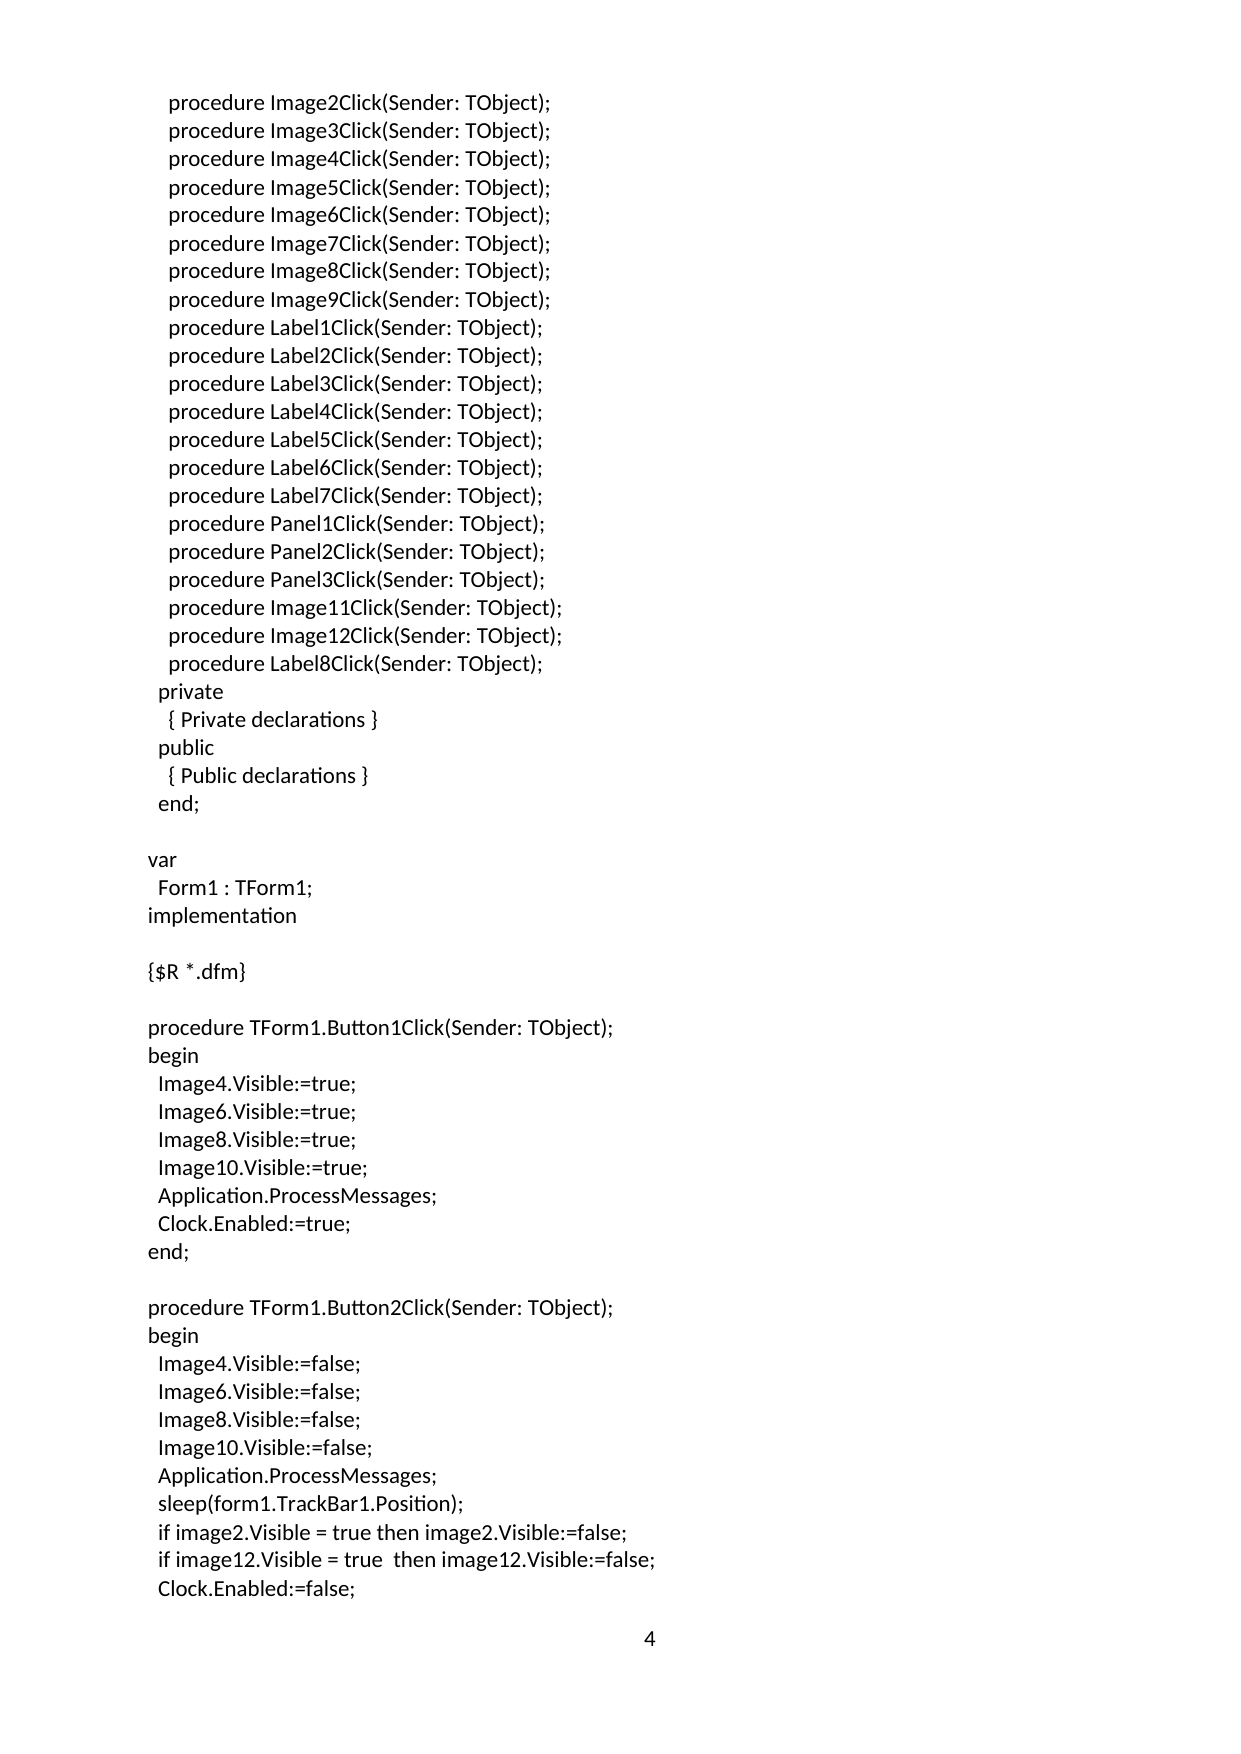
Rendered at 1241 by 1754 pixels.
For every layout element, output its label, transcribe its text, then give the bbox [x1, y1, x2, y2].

text implementation [148, 901, 1152, 929]
text Image8.Visible:=true; [148, 1125, 1152, 1153]
text Image4.Visible:=true; [148, 1069, 1152, 1097]
text procedure Panel1Click(Sender: TObject); [148, 509, 1152, 537]
text if image2.Visible = true then image2.Visible:=false; [148, 1518, 1152, 1546]
text procedure Image5Click(Sender: TObject); [148, 173, 1152, 201]
text procedure Panel3Click(Sender: TObject); [148, 565, 1152, 593]
text procedure TForm1.Button2Click(Sender: TObject); [148, 1293, 1152, 1321]
text begin [148, 1321, 1152, 1349]
text begin [148, 1041, 1152, 1069]
text procedure Image2Click(Sender: TObject); [148, 88, 1152, 117]
text end; [148, 1237, 1152, 1265]
text public [148, 733, 1152, 761]
text private [148, 677, 1152, 705]
text procedure Image3Click(Sender: TObject); [148, 117, 1152, 144]
text procedure Image12Click(Sender: TObject); [148, 621, 1152, 649]
text if image12.Visible = true then image12.Visible:=false; [148, 1546, 1152, 1574]
text procedure Image11Click(Sender: TObject); [148, 593, 1152, 621]
text {$R *.dfm} [148, 957, 1152, 985]
text procedure Image6Click(Sender: TObject); [148, 201, 1152, 229]
text Image8.Visible:=false; [148, 1406, 1152, 1433]
text procedure Image4Click(Sender: TObject); [148, 144, 1152, 173]
text sleep(form1.TrackBar1.Position); [148, 1489, 1152, 1518]
text procedure TForm1.Button1Click(Sender: TObject); [148, 1013, 1152, 1041]
text Clock.Enabled:=true; [148, 1209, 1152, 1237]
text { Public declarations } [148, 761, 1152, 789]
text Clock.Enabled:=false; [148, 1574, 1152, 1602]
text procedure Label3Click(Sender: TObject); [148, 369, 1152, 397]
text procedure Label1Click(Sender: TObject); [148, 313, 1152, 341]
text Application.ProcessMessages; [148, 1462, 1152, 1489]
text Image10.Visible:=false; [148, 1433, 1152, 1462]
text procedure Panel2Click(Sender: TObject); [148, 537, 1152, 565]
text Image10.Visible:=true; [148, 1153, 1152, 1181]
text var [148, 845, 1152, 873]
text { Private declarations } [148, 705, 1152, 733]
text procedure Image8Click(Sender: TObject); [148, 257, 1152, 285]
text Application.ProcessMessages; [148, 1181, 1152, 1209]
text procedure Label8Click(Sender: TObject); [148, 649, 1152, 677]
text procedure Image7Click(Sender: TObject); [148, 229, 1152, 257]
text Form1 : TForm1; [148, 873, 1152, 901]
text procedure Label5Click(Sender: TObject); [148, 425, 1152, 453]
text procedure Label2Click(Sender: TObject); [148, 341, 1152, 369]
text Image6.Visible:=true; [148, 1097, 1152, 1125]
text end; [148, 789, 1152, 817]
text procedure Label4Click(Sender: TObject); [148, 397, 1152, 425]
text procedure Label7Click(Sender: TObject); [148, 481, 1152, 509]
text Image6.Visible:=false; [148, 1377, 1152, 1406]
text procedure Image9Click(Sender: TObject); [148, 285, 1152, 313]
text Image4.Visible:=false; [148, 1349, 1152, 1377]
text procedure Label6Click(Sender: TObject); [148, 453, 1152, 481]
